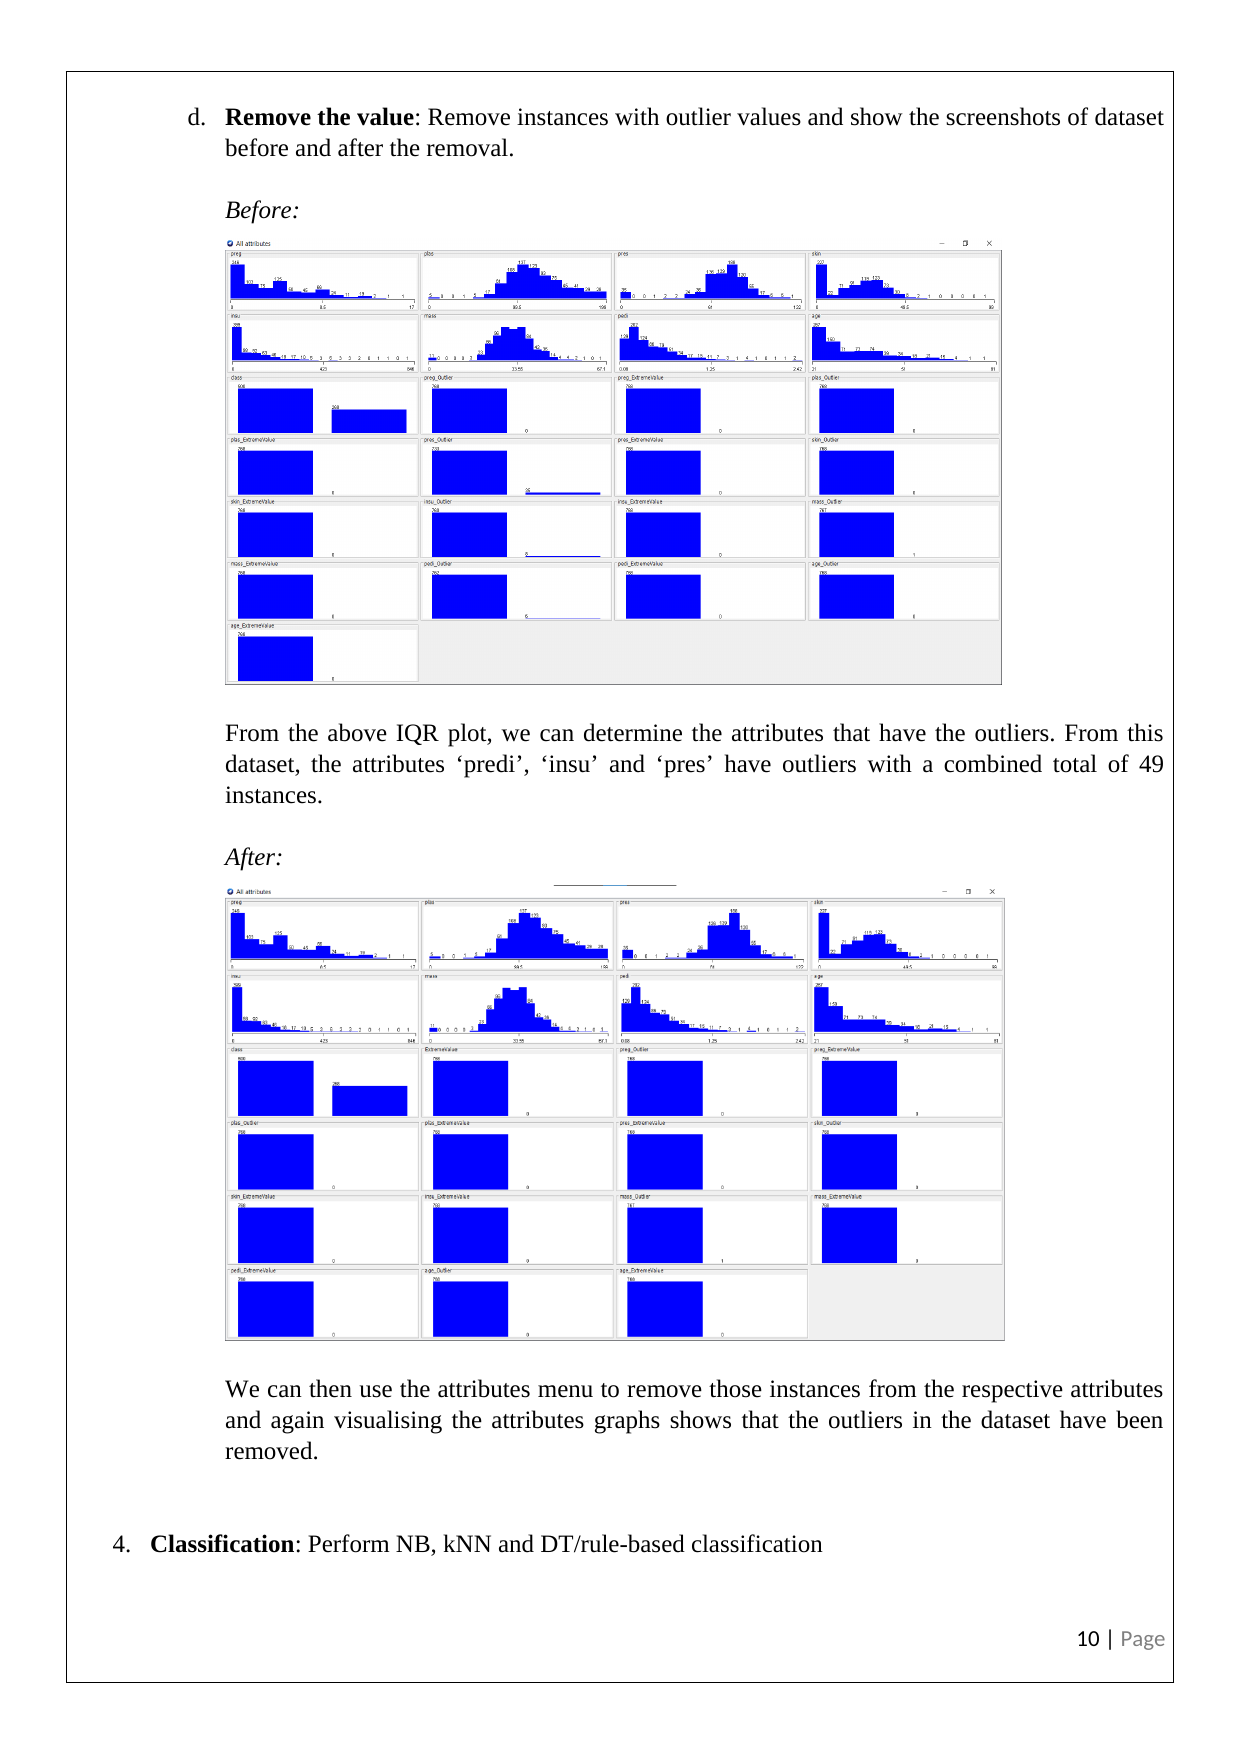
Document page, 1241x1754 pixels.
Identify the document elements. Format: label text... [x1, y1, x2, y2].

list Classification: Perform NB, kNN and DT/rule-based classification [112, 1529, 1165, 1558]
text From the above IQR plot, we can determine the attributes that have the outliers. From this dataset, the attributes ‘predi’, ‘insu’ and ‘pres’ have outliers with a combined total of 49 instances. [225, 718, 1165, 809]
picture [225, 885, 1005, 1341]
text After: [225, 842, 1165, 871]
text Before: [225, 195, 1165, 224]
text We can then use the attributes menu to remove those instances from the respective attributes and again visualising the attributes graphs shows that the outliers in the dataset have been removed. [225, 1374, 1165, 1464]
list Remove the value: Remove instances with outlier values and show the screenshots of dataset before and after the removal. [187, 102, 1165, 162]
picture [225, 238, 1002, 685]
